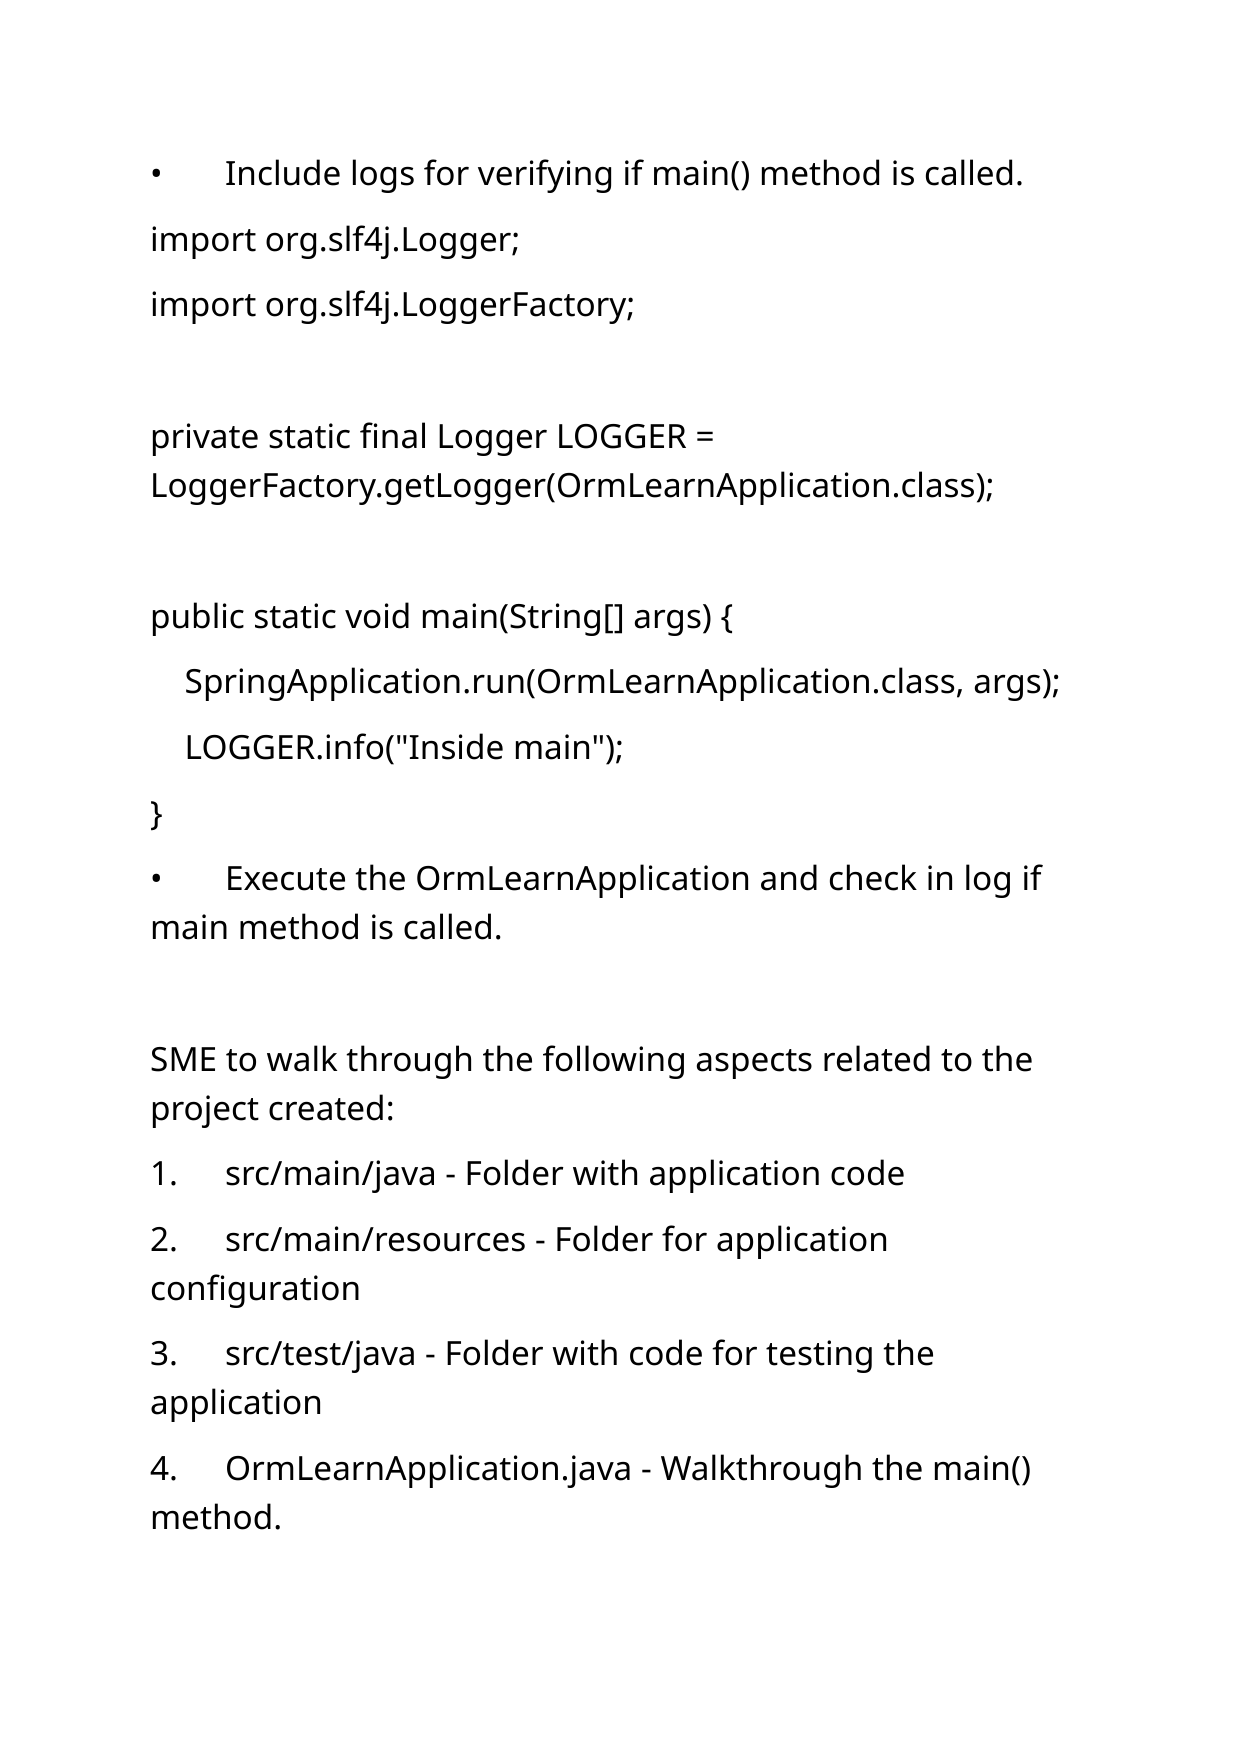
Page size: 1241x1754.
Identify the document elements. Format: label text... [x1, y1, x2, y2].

text import org.slf4j.LoggerFactory; [150, 281, 1090, 327]
text 3. src/test/java - Folder with code for testing the application [150, 1330, 1090, 1424]
text SME to walk through the following aspects related to the project created: [150, 1035, 1090, 1130]
text 4. OrmLearnApplication.java - Walkthrough the main() method. [150, 1445, 1090, 1539]
text 1. src/main/java - Folder with application code [150, 1150, 1090, 1195]
text } [150, 789, 1090, 835]
text • Execute the OrmLearnApplication and check in log if main method is called. [150, 855, 1090, 949]
text SpringApplication.run(OrmLearnApplication.class, args); [150, 658, 1090, 704]
text public static void main(String[] args) { [150, 593, 1090, 638]
text LOGGER.info("Inside main"); [150, 724, 1090, 769]
text 2. src/main/resources - Folder for application configuration [150, 1216, 1090, 1310]
text import org.slf4j.Logger; [150, 216, 1090, 261]
text • Include logs for verifying if main() method is called. [150, 150, 1090, 195]
text private static final Logger LOGGER = LoggerFactory.getLogger(OrmLearnApplication.class); [150, 412, 1090, 507]
